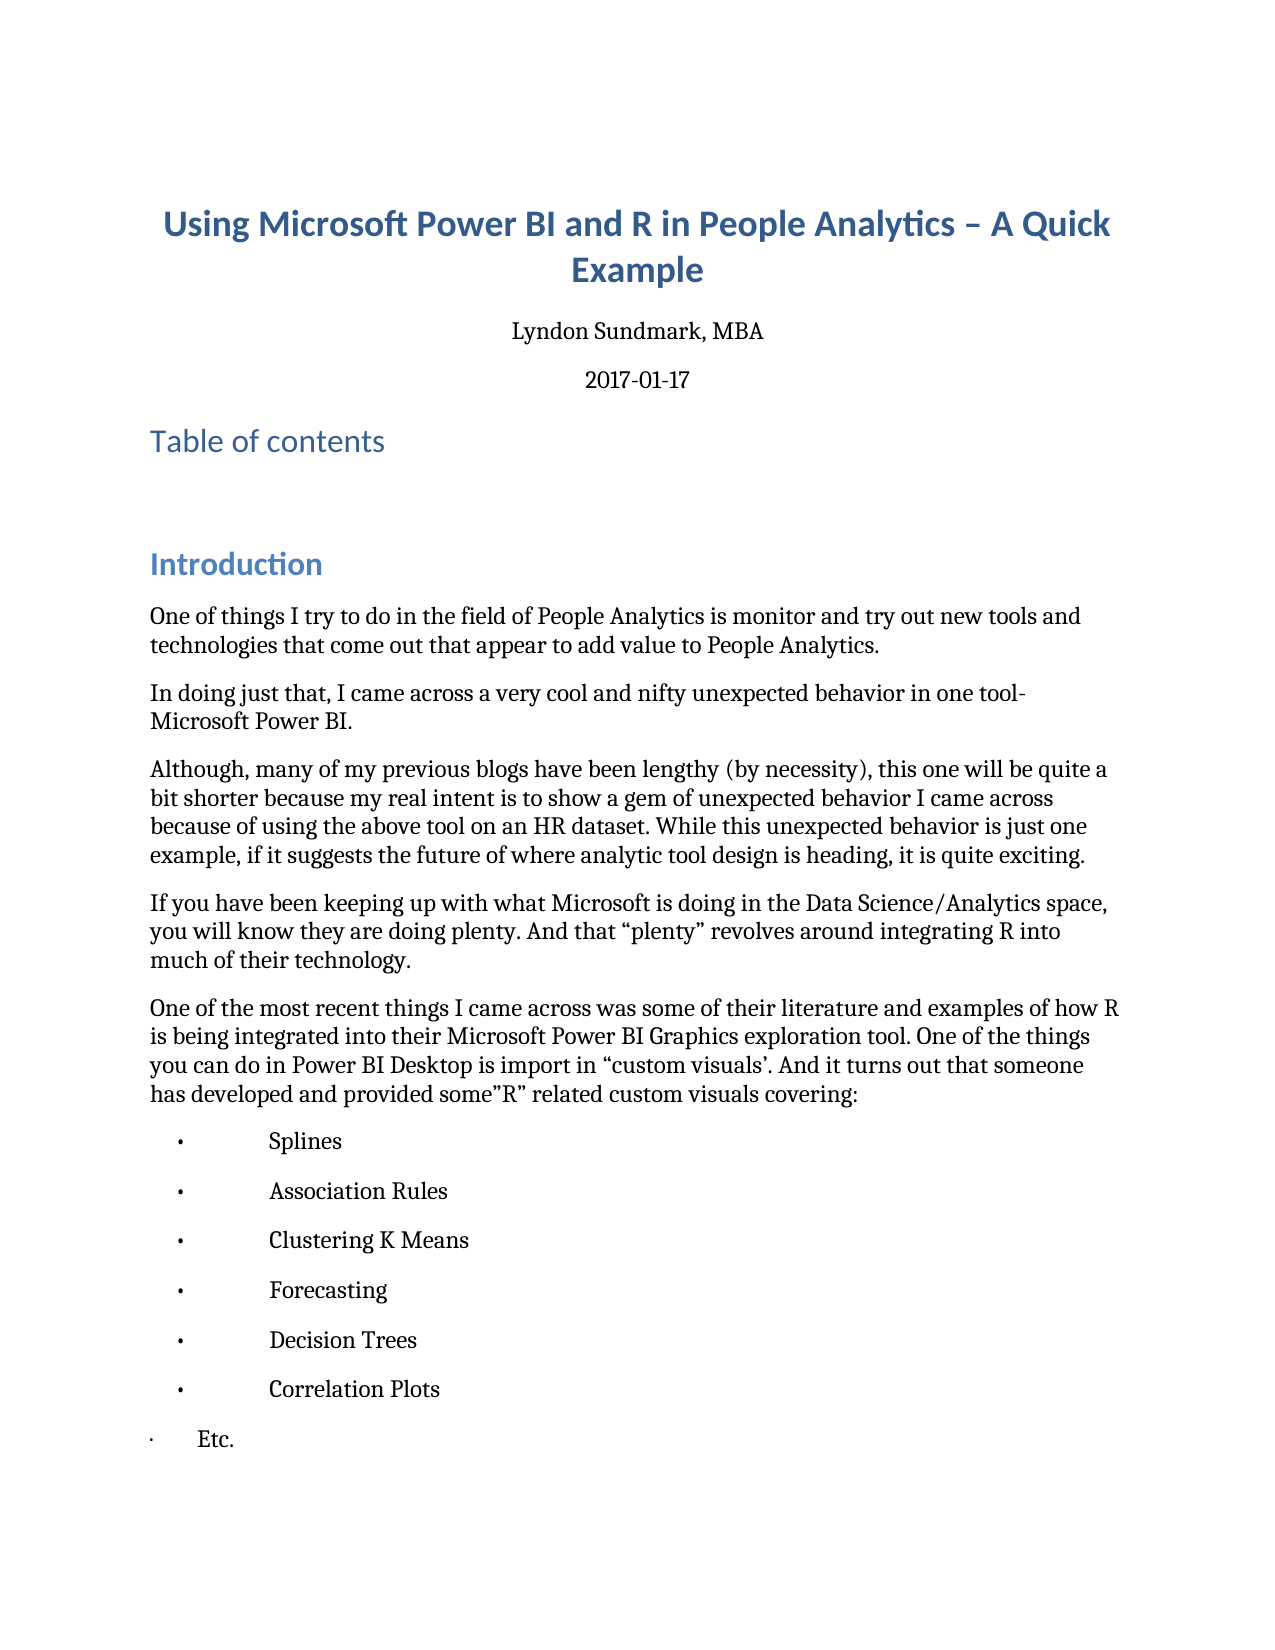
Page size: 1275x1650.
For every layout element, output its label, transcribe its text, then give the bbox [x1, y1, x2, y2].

text · Etc. [150, 1425, 1125, 1453]
text Lyndon Sundmark, MBA [150, 317, 1125, 345]
list Forecasting [175, 1276, 1125, 1305]
text 2017-01-17 [150, 366, 1125, 395]
text One of things I try to do in the field of People Analytics is monitor and try out new tools and technologies that come out that appear to add value to People Analytics. [150, 602, 1125, 660]
subtitle Introduction [150, 543, 1125, 583]
title Using Microsoft Power BI and R in People Analytics – A Quick Example [150, 200, 1125, 292]
list Decision Trees [175, 1326, 1125, 1354]
list Association Rules [175, 1177, 1125, 1206]
list Splines [175, 1127, 1125, 1156]
text One of the most recent things I came across was some of their literature and examples of how R is being integrated into their Microsoft Power BI Graphics exploration tool. One of the things you can do in Power BI Desktop is import in “custom visuals’. And it turns out that someone has developed and provided some”R” related custom visuals covering: [150, 993, 1125, 1108]
text If you have been keeping up with what Microsoft is doing in the Data Science/Analytics space, you will know they are doing plenty. And that “plenty” revolves around integrating R into much of their technology. [150, 888, 1125, 975]
text Although, many of my previous blogs have been lengthy (by necessity), this one will be quite a bit shorter because my real intent is to show a gem of unexpected behavior I came across because of using the above tool on an HR dataset. While this unexpected behavior is just one example, if it suggests the future of where analytic tool design is heading, it is quite exciting. [150, 755, 1125, 870]
list Clustering K Means [175, 1226, 1125, 1255]
text In doing just that, I came across a very cool and nifty unexpected behavior in one tool- Microsoft Power BI. [150, 678, 1125, 736]
list Correlation Plots [175, 1375, 1125, 1404]
